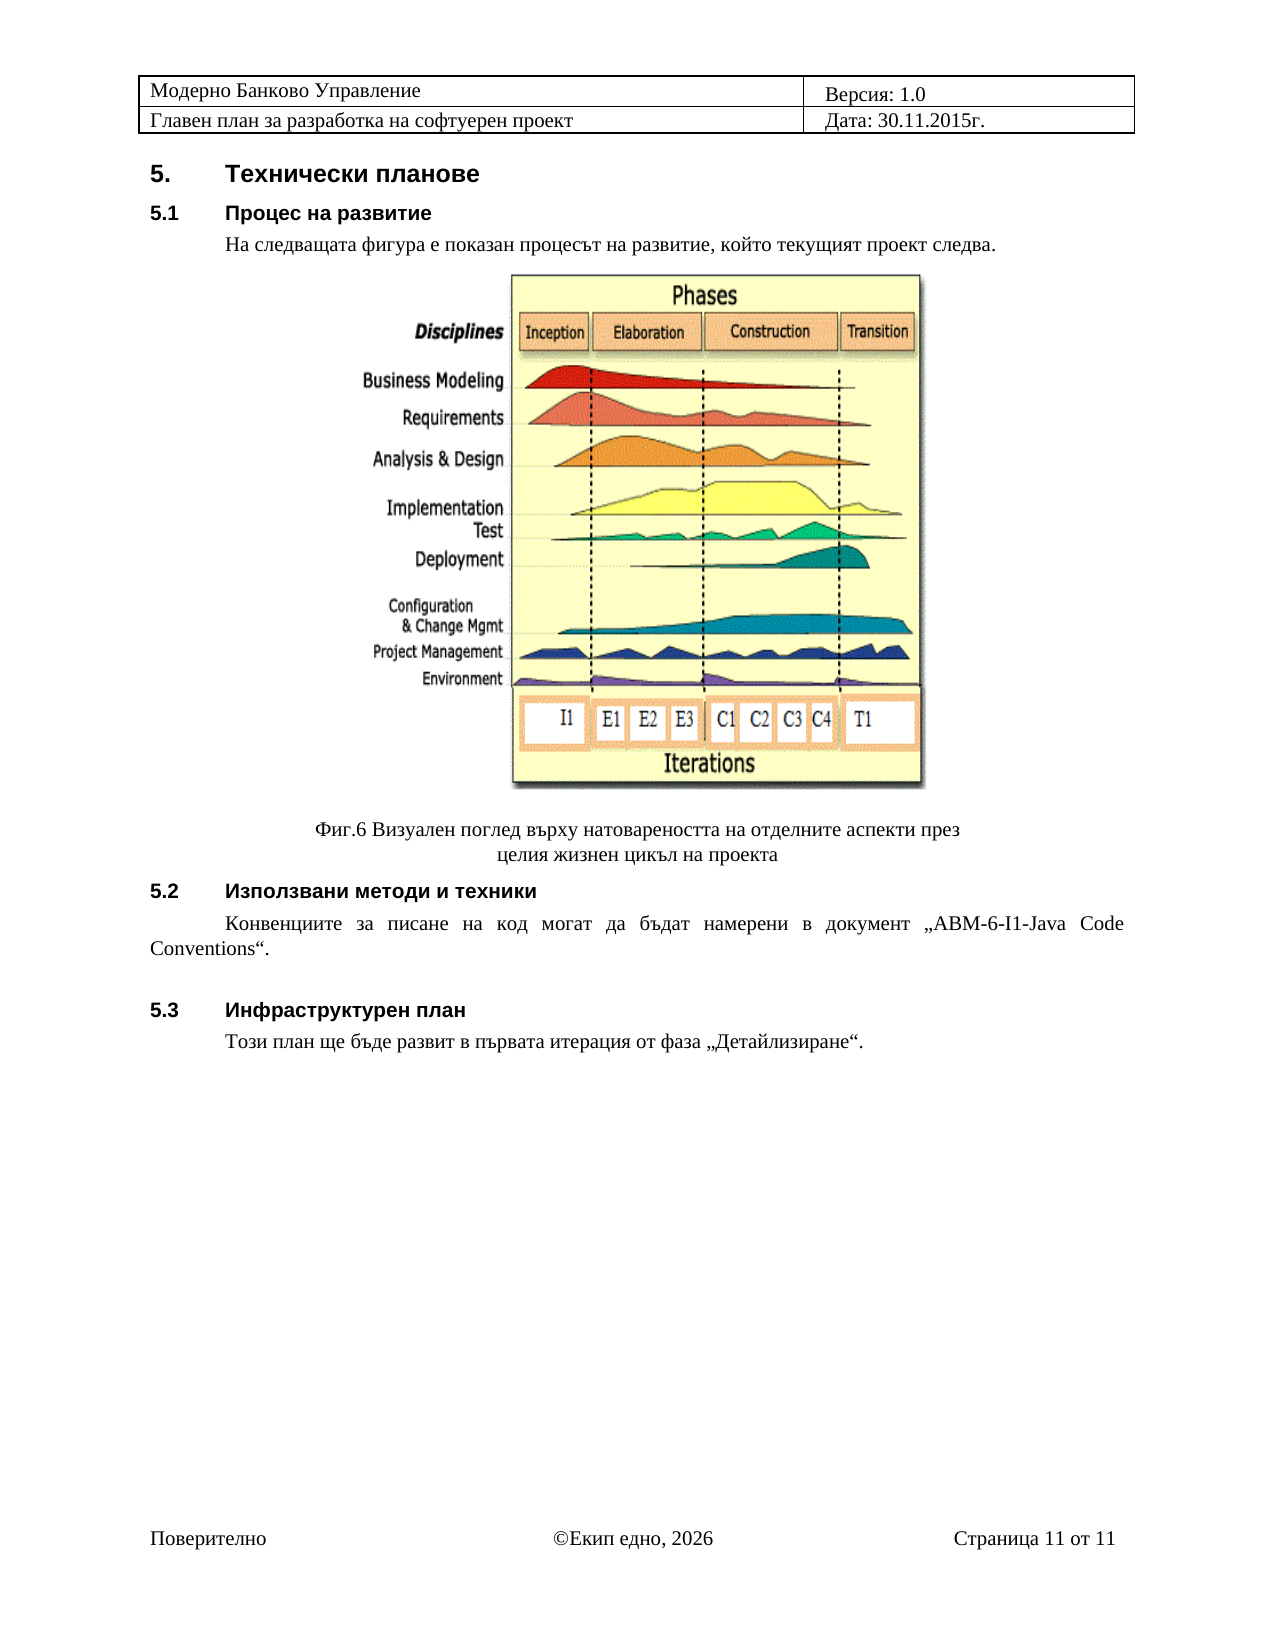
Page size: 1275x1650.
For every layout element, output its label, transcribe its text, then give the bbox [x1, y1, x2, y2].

subtitle Използвани методи и техники [150, 878, 1125, 903]
text Фиг.6 Визуален поглед върху натовареността на отделните аспекти през [150, 816, 1125, 841]
picture [325, 256, 973, 816]
text целия жизнен цикъл на проекта [150, 841, 1125, 866]
text Този план ще бъде развит в първата итерация от фаза „Детайлизиране“. [225, 1028, 1125, 1053]
text Конвенциите за писане на код могат да бъдат намерени в документ „ABM-6-I1-Java Code Conventions“. [150, 909, 1125, 959]
subtitle Инфраструктурен план [150, 997, 1125, 1022]
text На следващата фигура е показан процесът на развитие, който текущият проект следва. [225, 231, 1125, 256]
subtitle Технически планове [150, 159, 1125, 188]
subtitle Процес на развитие [150, 200, 1125, 225]
